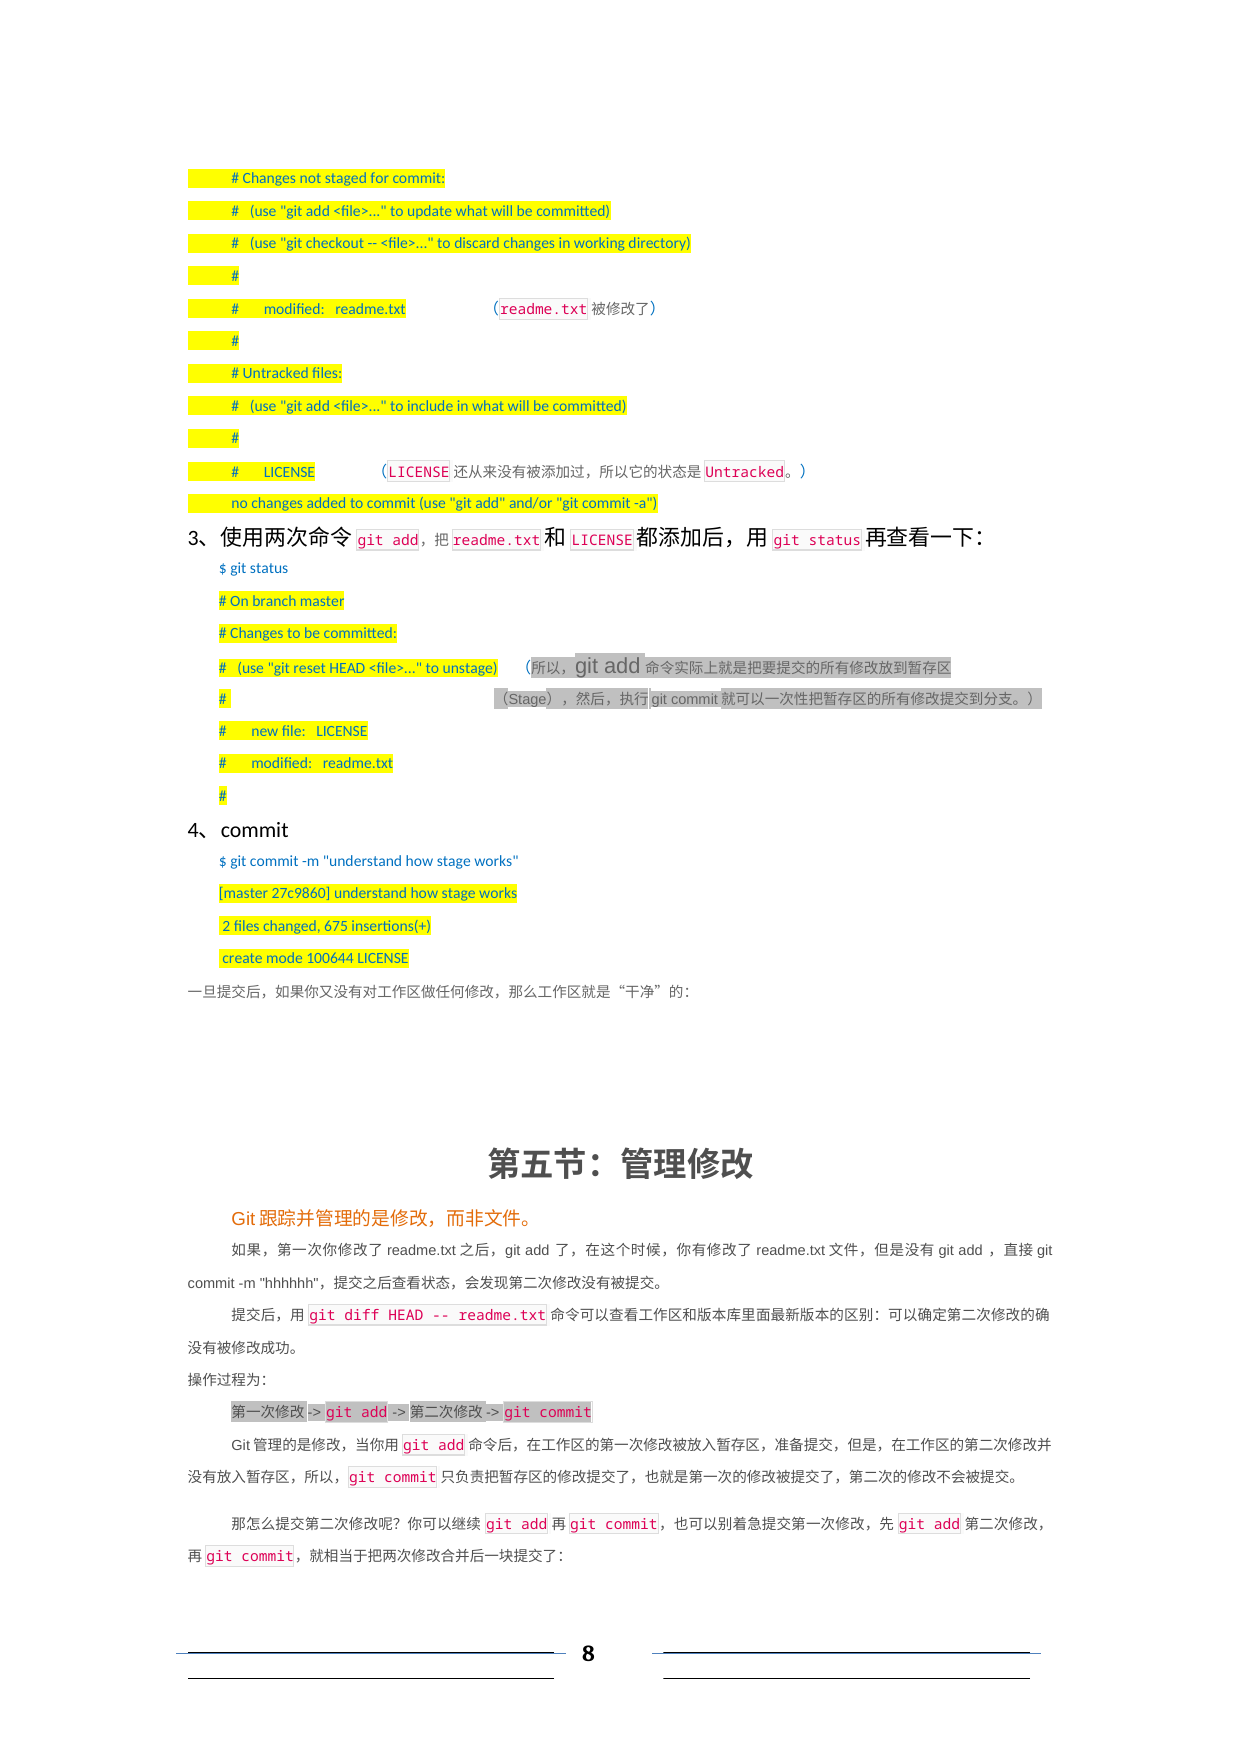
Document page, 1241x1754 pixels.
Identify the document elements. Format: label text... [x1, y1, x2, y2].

title 第五节：管理修改 [187, 1129, 1053, 1194]
text Git管理的是修改，当你用git add命令后，在工作区的第一次修改被放入暂存区，准备提交，但是，在工作区的第二次修改并没有放入暂存区，所以，git commit只负责把暂存区的修改提交了，也就是第一次的修改被提交了，第二次的修改不会被提交。 [187, 1428, 1053, 1493]
text # On branch master [187, 584, 1053, 617]
text # modified: readme.txt （readme.txt被修改了） [187, 292, 1053, 324]
text # new file: LICENSE [187, 714, 1053, 747]
text # [187, 324, 1053, 357]
text # LICENSE （LICENSE还从来没有被添加过，所以它的状态是Untracked。） [187, 454, 1053, 487]
text create mode 100644 LICENSE [187, 942, 1053, 974]
text $ git commit -m "understand how stage works" [187, 844, 1053, 877]
text 第一次修改 -> git add -> 第二次修改 -> git commit [187, 1396, 1053, 1428]
text # (use "git checkout -- <file>..." to discard changes in working directory) [187, 227, 1053, 259]
text # (use "git add <file>..." to include in what will be committed) [187, 389, 1053, 422]
text # Untracked files: [187, 357, 1053, 389]
text 3、使用两次命令git add，把readme.txt和LICENSE都添加后，用git status再查看一下： [187, 519, 1053, 552]
text # modified: readme.txt [187, 747, 1053, 779]
text 4、commit [187, 812, 1053, 844]
text # [187, 259, 1053, 292]
text # (use "git reset HEAD <file>..." to unstage) （所以，git add命令实际上就是把要提交的所有修改放到暂存区 [187, 649, 1053, 682]
text # Changes not staged for commit: [187, 162, 1053, 194]
text 一旦提交后，如果你又没有对工作区做任何修改，那么工作区就是“干净”的： [187, 974, 1053, 1007]
text # （Stage），然后，执行git commit就可以一次性把暂存区的所有修改提交到分支。） [187, 682, 1053, 714]
text # [187, 422, 1053, 454]
text # (use "git add <file>..." to update what will be committed) [187, 194, 1053, 227]
text 操作过程为： [187, 1363, 1053, 1396]
text 那怎么提交第二次修改呢？你可以继续git add再git commit，也可以别着急提交第一次修改，先git add第二次修改，再git commit，就相当于把两次修改合并后一块提交了： [187, 1507, 1053, 1572]
text Git跟踪并管理的是修改，而非文件。 [187, 1201, 1053, 1233]
text 提交后，用git diff HEAD -- readme.txt命令可以查看工作区和版本库里面最新版本的区别：可以确定第二次修改的确没有被修改成功。 [187, 1298, 1053, 1363]
text # Changes to be committed: [187, 617, 1053, 649]
text 如果，第一次你修改了readme.txt之后，git add 了，在这个时候，你有修改了readme.txt文件，但是没有git add ，直接git commit -m "hhhhhh"，提交之后查看状态，会发现第二次修改没有被提交。 [187, 1233, 1053, 1298]
text no changes added to commit (use "git add" and/or "git commit -a") [187, 487, 1053, 519]
text [master 27c9860] understand how stage works [187, 877, 1053, 909]
text $ git status [187, 552, 1053, 584]
text 2 files changed, 675 insertions(+) [187, 909, 1053, 942]
text # [187, 779, 1053, 812]
